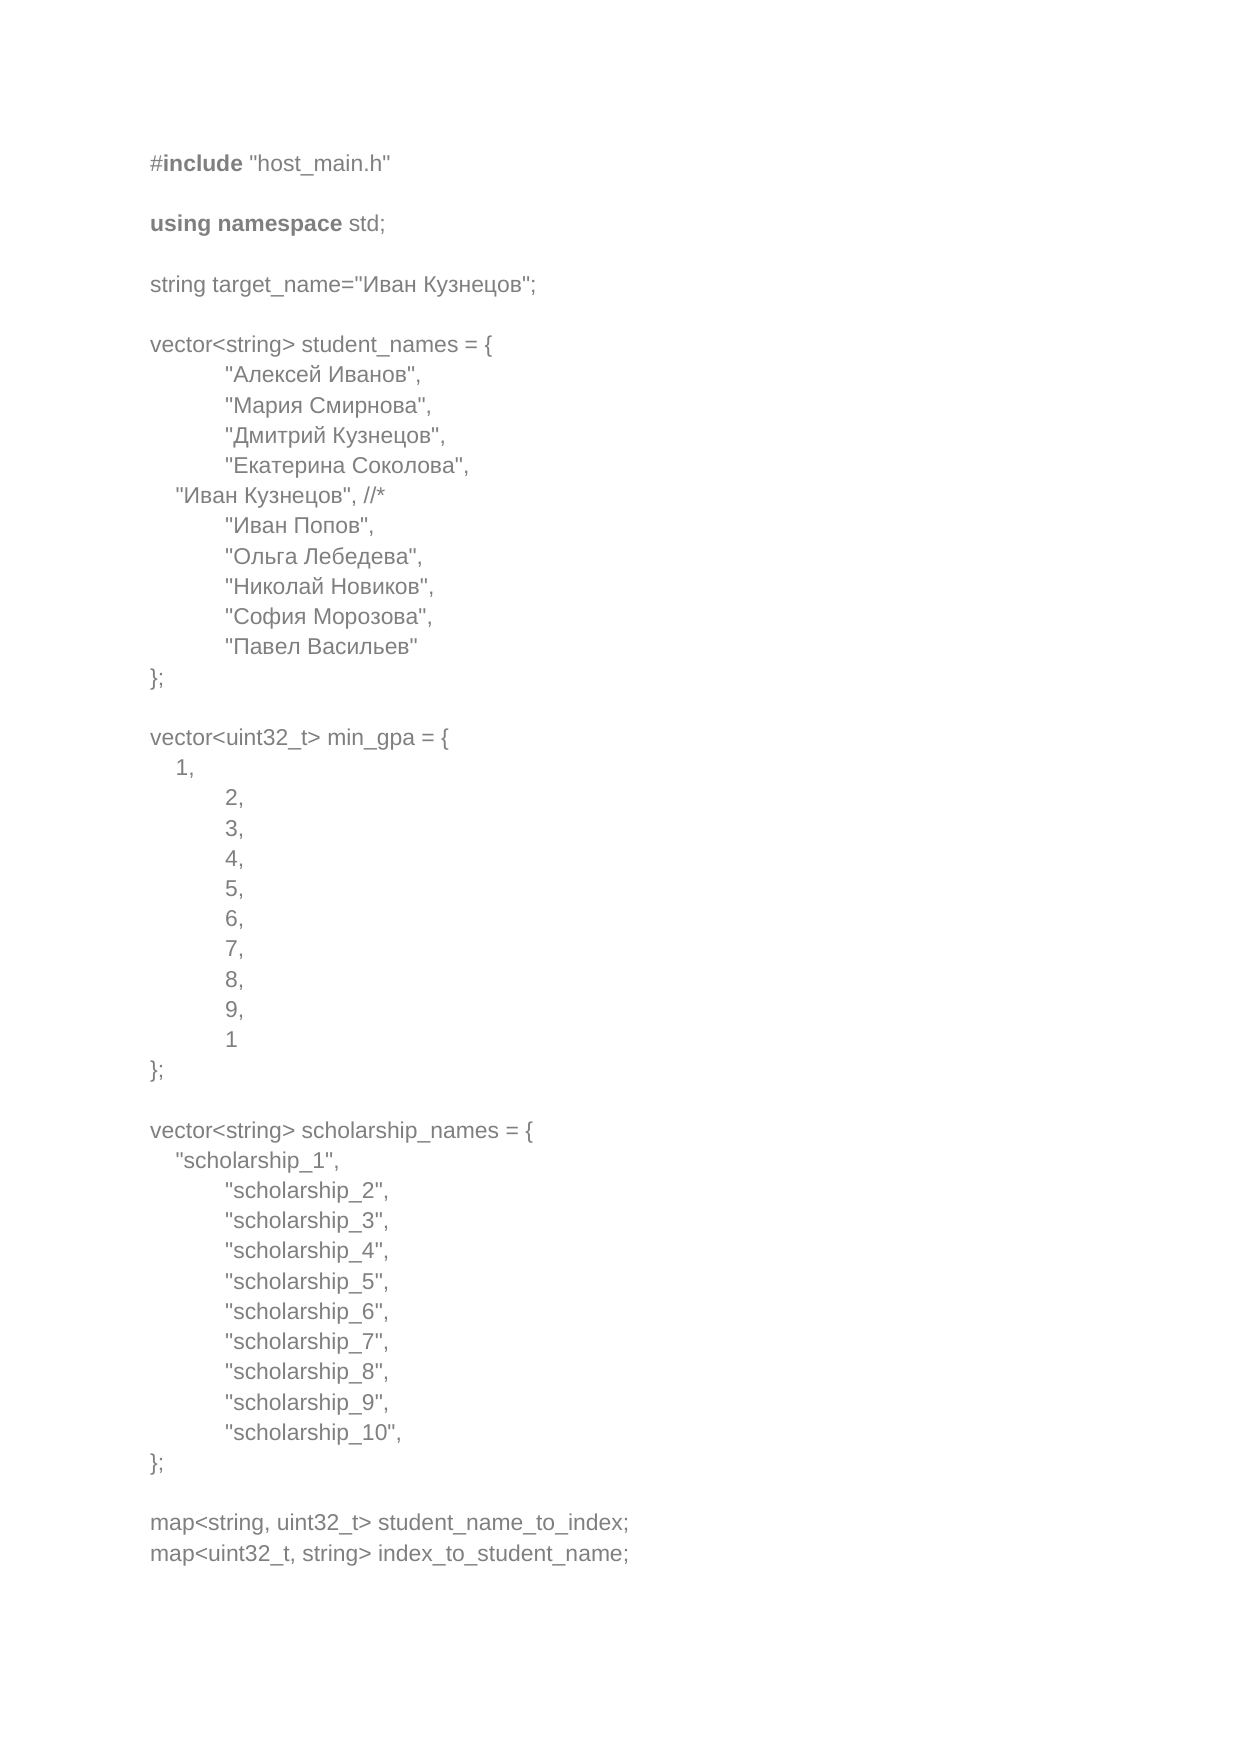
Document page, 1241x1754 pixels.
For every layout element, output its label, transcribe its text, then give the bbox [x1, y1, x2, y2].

text 3, [150, 814, 1090, 841]
text #include "host_main.h" [150, 150, 1090, 176]
text 7, [150, 935, 1090, 962]
text "scholarship_8", [150, 1358, 1090, 1385]
text "scholarship_7", [150, 1328, 1090, 1354]
text "Ольга Лебедева", [150, 543, 1090, 569]
text using namespace std; [150, 210, 1090, 237]
text "Павел Васильев" [150, 633, 1090, 660]
text "Екатерина Соколова", [150, 452, 1090, 478]
text vector<string> student_names = { [150, 331, 1090, 358]
text "scholarship_9", [150, 1388, 1090, 1415]
text "scholarship_1", [150, 1147, 1090, 1173]
text "София Морозова", [150, 603, 1090, 629]
text "Алексей Иванов", [150, 361, 1090, 388]
text "scholarship_5", [150, 1268, 1090, 1294]
text }; [150, 1056, 1090, 1083]
text "scholarship_3", [150, 1207, 1090, 1234]
text 5, [150, 875, 1090, 901]
text 9, [150, 996, 1090, 1022]
text "scholarship_4", [150, 1237, 1090, 1264]
text map<string, uint32_t> student_name_to_index; [150, 1509, 1090, 1536]
text "Иван Кузнецов", //* [150, 482, 1090, 509]
text 4, [150, 845, 1090, 871]
text 2, [150, 784, 1090, 811]
text vector<string> scholarship_names = { [150, 1117, 1090, 1143]
text "scholarship_2", [150, 1177, 1090, 1203]
text "Иван Попов", [150, 512, 1090, 539]
text vector<uint32_t> min_gpa = { [150, 724, 1090, 750]
text "Николай Новиков", [150, 573, 1090, 599]
text "Мария Смирнова", [150, 392, 1090, 418]
text "Дмитрий Кузнецов", [150, 422, 1090, 448]
text 8, [150, 966, 1090, 992]
text "scholarship_10", [150, 1419, 1090, 1445]
text }; [150, 1449, 1090, 1475]
text 1 [150, 1026, 1090, 1052]
text 1, [150, 754, 1090, 781]
text 6, [150, 905, 1090, 932]
text "scholarship_6", [150, 1298, 1090, 1324]
text }; [150, 663, 1090, 690]
text map<uint32_t, string> index_to_student_name; [150, 1539, 1090, 1566]
text string target_name="Иван Кузнецов"; [150, 271, 1090, 297]
